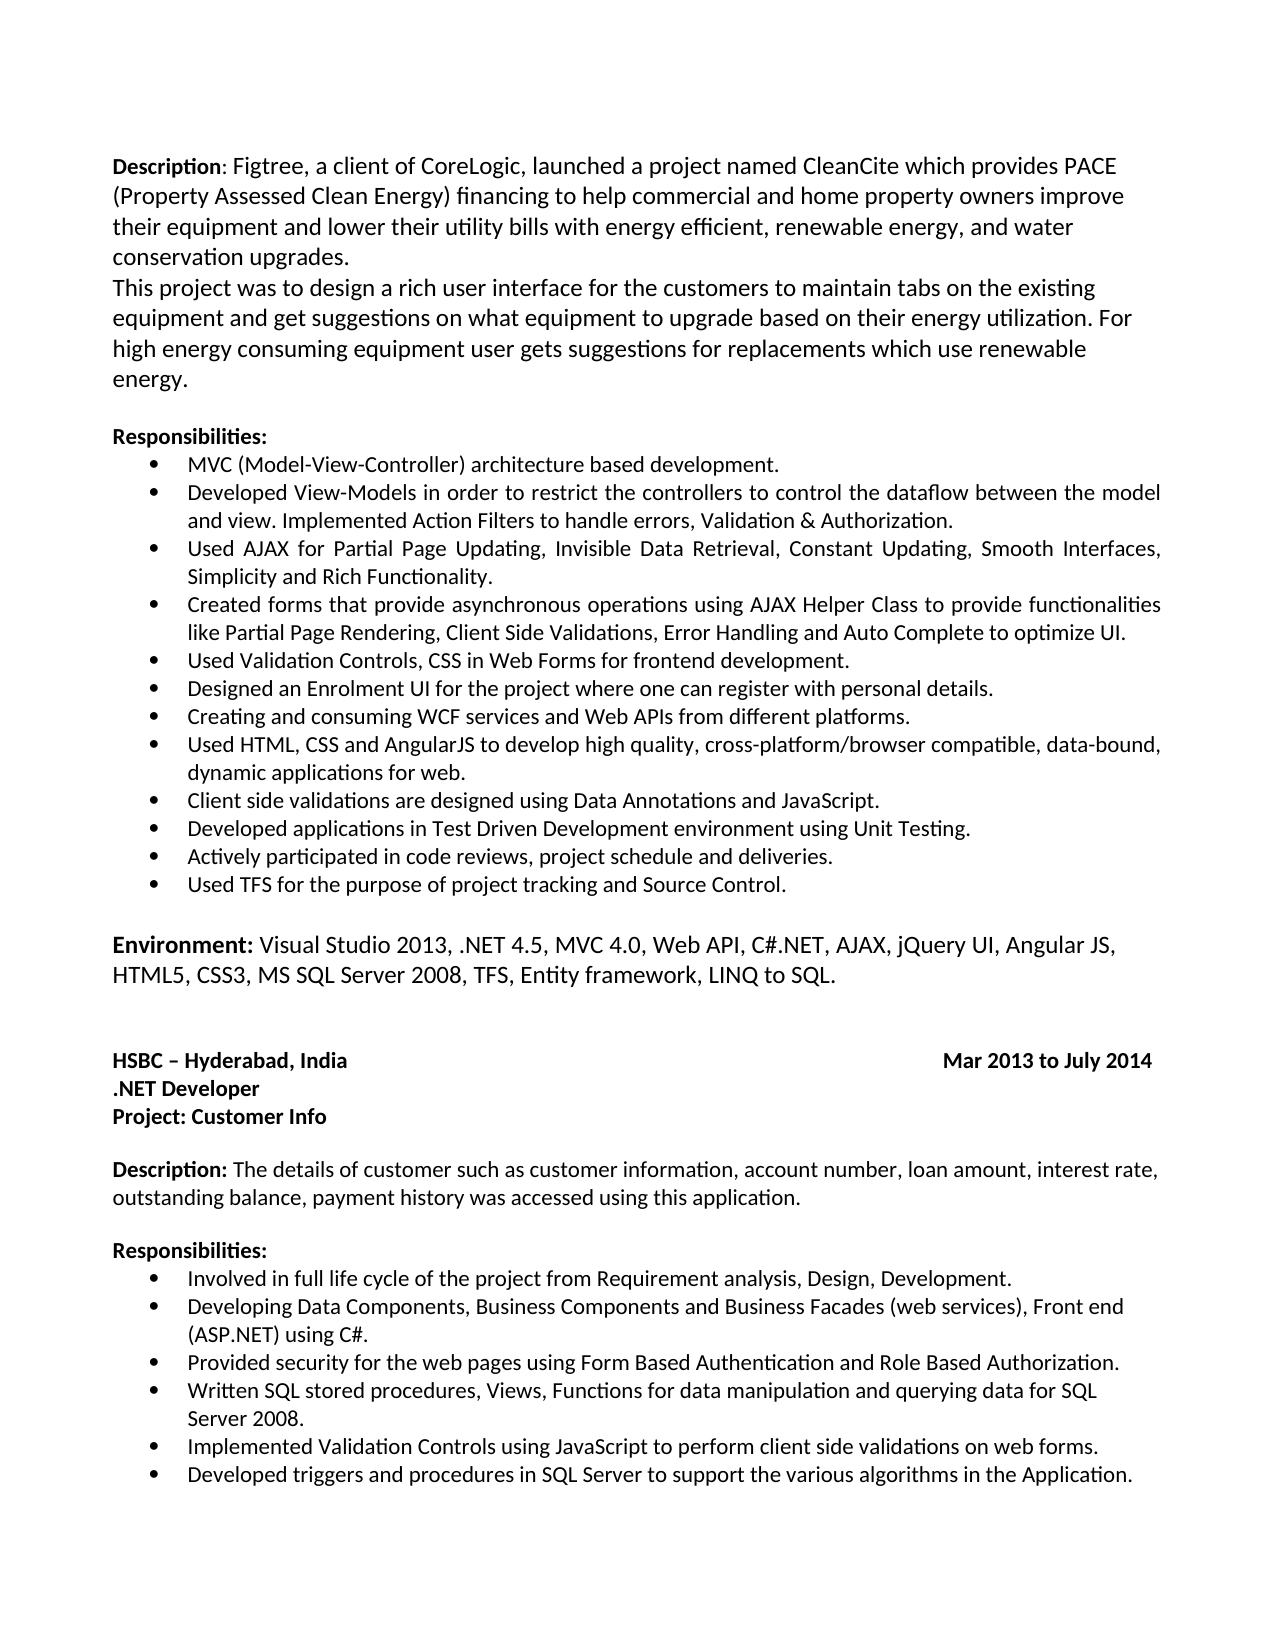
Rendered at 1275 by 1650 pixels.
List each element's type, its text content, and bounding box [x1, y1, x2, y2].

text Description: The details of customer such as customer information, account number, loan amount, interest rate, outstanding balance, payment history was accessed using this application. [112, 1155, 1162, 1211]
list Used TFS for the purpose of project tracking and Source Control. [150, 871, 1162, 898]
list Developed triggers and procedures in SQL Server to support the various algorithms in the Application. [150, 1460, 1162, 1488]
list Designed an Enrolment UI for the project where one can register with personal details. [150, 674, 1162, 702]
text Responsibilities: [112, 1236, 1162, 1264]
list Involved in full life cycle of the project from Requirement analysis, Design, Development. [150, 1264, 1162, 1292]
list Implemented Validation Controls using JavaScript to perform client side validations on web forms. [150, 1432, 1162, 1460]
text Responsibilities: [112, 394, 1162, 450]
list Created forms that provide asynchronous operations using AJAX Helper Class to provide functionalities like Partial Page Rendering, Client Side Validations, Error Handling and Auto Complete to optimize UI. [150, 590, 1162, 646]
text Description: Figtree, a client of CoreLogic, launched a project named CleanCite which provides PACE (Property Assessed Clean Energy) financing to help commercial and home property owners improve their equipment and lower their utility bills with energy efficient, renewable energy, and water conservation upgrades. [112, 150, 1162, 272]
list Developing Data Components, Business Components and Business Facades (web services), Front end (ASP.NET) using C#. [150, 1292, 1162, 1348]
list Used HTML, CSS and AngularJS to develop high quality, cross-platform/browser compatible, data-bound, dynamic applications for web. [150, 730, 1162, 786]
list MVC (Model-View-Controller) architecture based development. [150, 450, 1162, 478]
list Used Validation Controls, CSS in Web Forms for frontend development. [150, 646, 1162, 674]
text Project: Customer Info [112, 1102, 1162, 1130]
list Developed View-Models in order to restrict the controllers to control the dataflow between the model and view. Implemented Action Filters to handle errors, Validation & Authorization. [150, 478, 1162, 534]
list Used AJAX for Partial Page Updating, Invisible Data Retrieval, Constant Updating, Smooth Interfaces, Simplicity and Rich Functionality. [150, 534, 1162, 590]
text HSBC – Hyderabad, India Mar 2013 to July 2014 [112, 1046, 1162, 1074]
list Written SQL stored procedures, Views, Functions for data manipulation and querying data for SQL Server 2008. [150, 1376, 1162, 1432]
text Environment: Visual Studio 2013, .NET 4.5, MVC 4.0, Web API, C#.NET, AJAX, jQuery UI, Angular JS, HTML5, CSS3, MS SQL Server 2008, TFS, Entity framework, LINQ to SQL. [112, 929, 1162, 990]
list Provided security for the web pages using Form Based Authentication and Role Based Authorization. [150, 1348, 1162, 1376]
list Developed applications in Test Driven Development environment using Unit Testing. [150, 814, 1162, 842]
list Creating and consuming WCF services and Web APIs from different platforms. [150, 702, 1162, 730]
text .NET Developer [112, 1074, 1162, 1102]
list Actively participated in code reviews, project schedule and deliveries. [150, 842, 1162, 871]
list Client side validations are designed using Data Annotations and JavaScript. [150, 786, 1162, 814]
text This project was to design a rich user interface for the customers to maintain tabs on the existing equipment and get suggestions on what equipment to upgrade based on their energy utilization. For high energy consuming equipment user gets suggestions for replacements which use renewable energy. [112, 272, 1162, 394]
